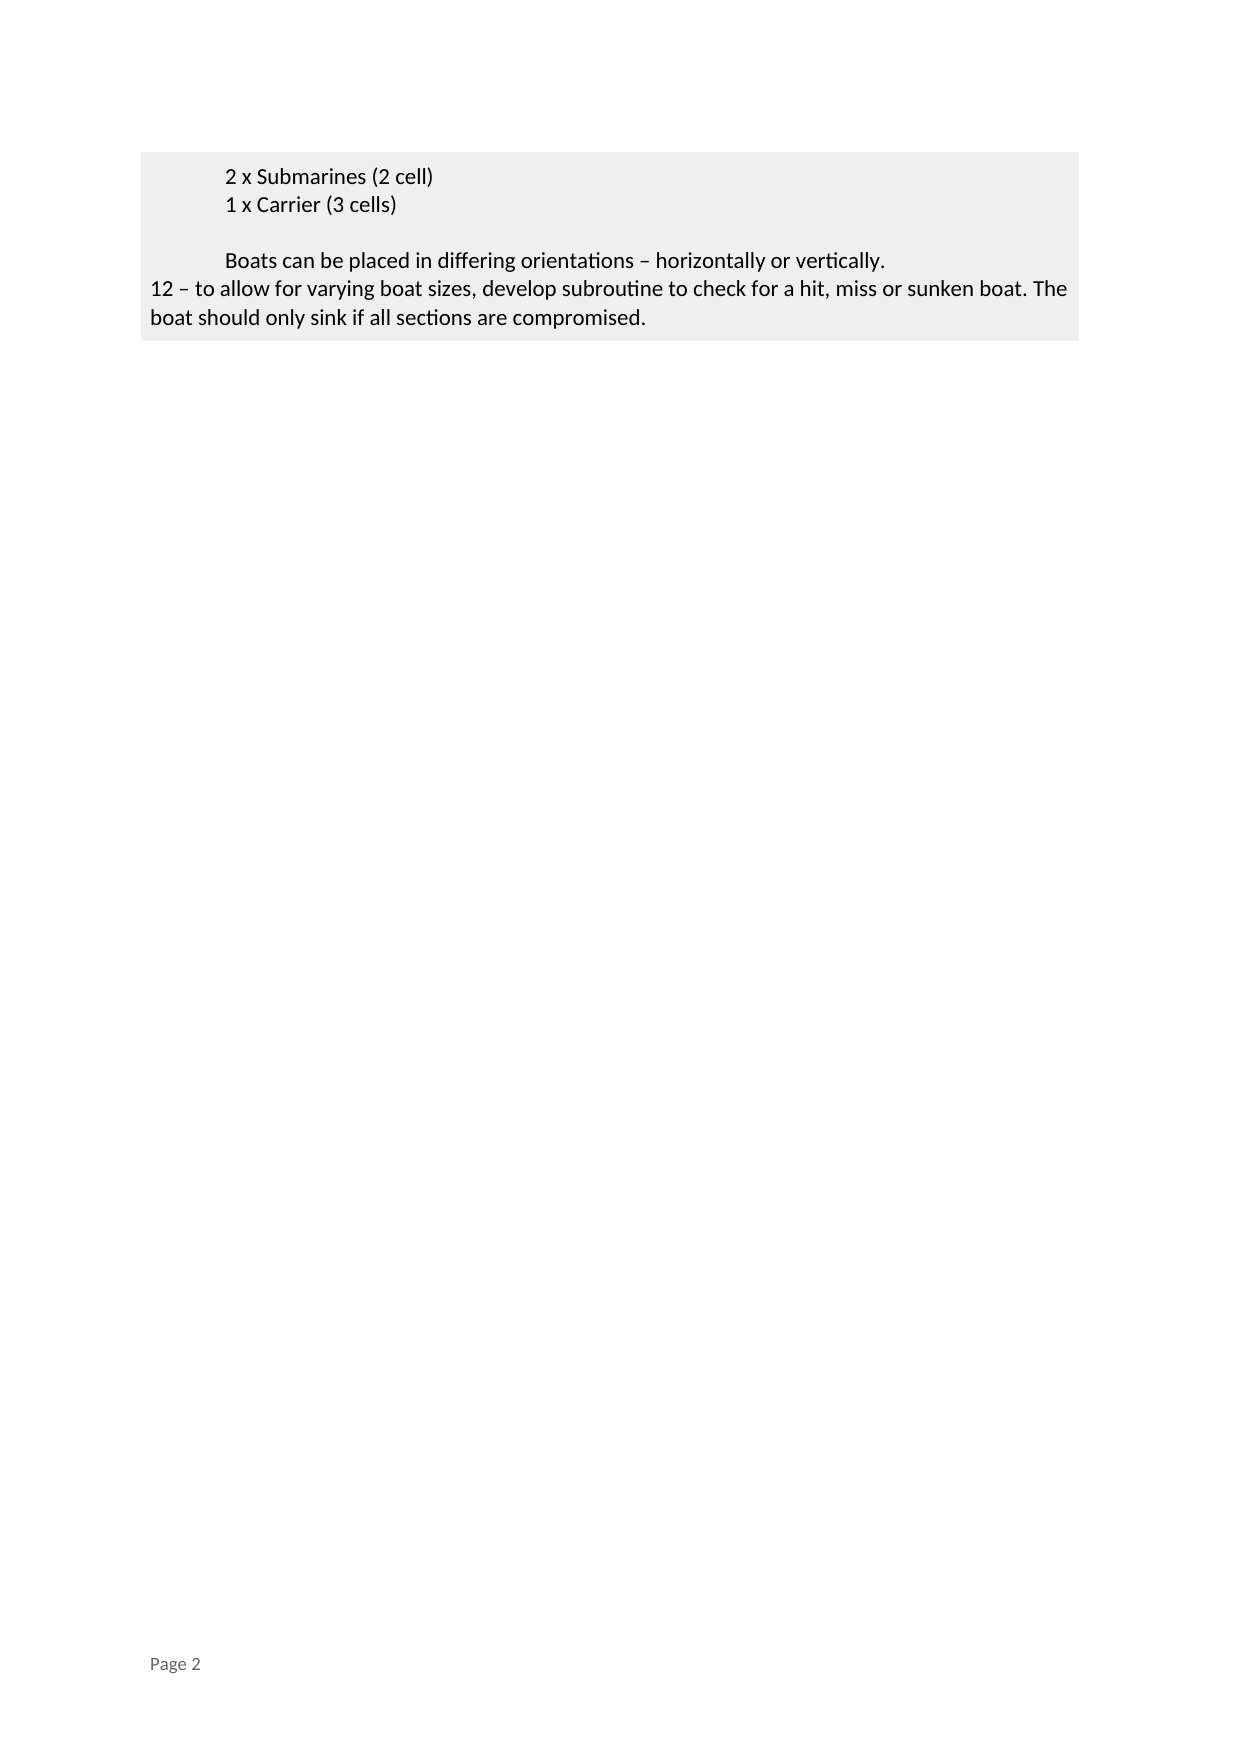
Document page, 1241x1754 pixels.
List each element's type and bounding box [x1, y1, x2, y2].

table_header [141, 152, 1079, 341]
